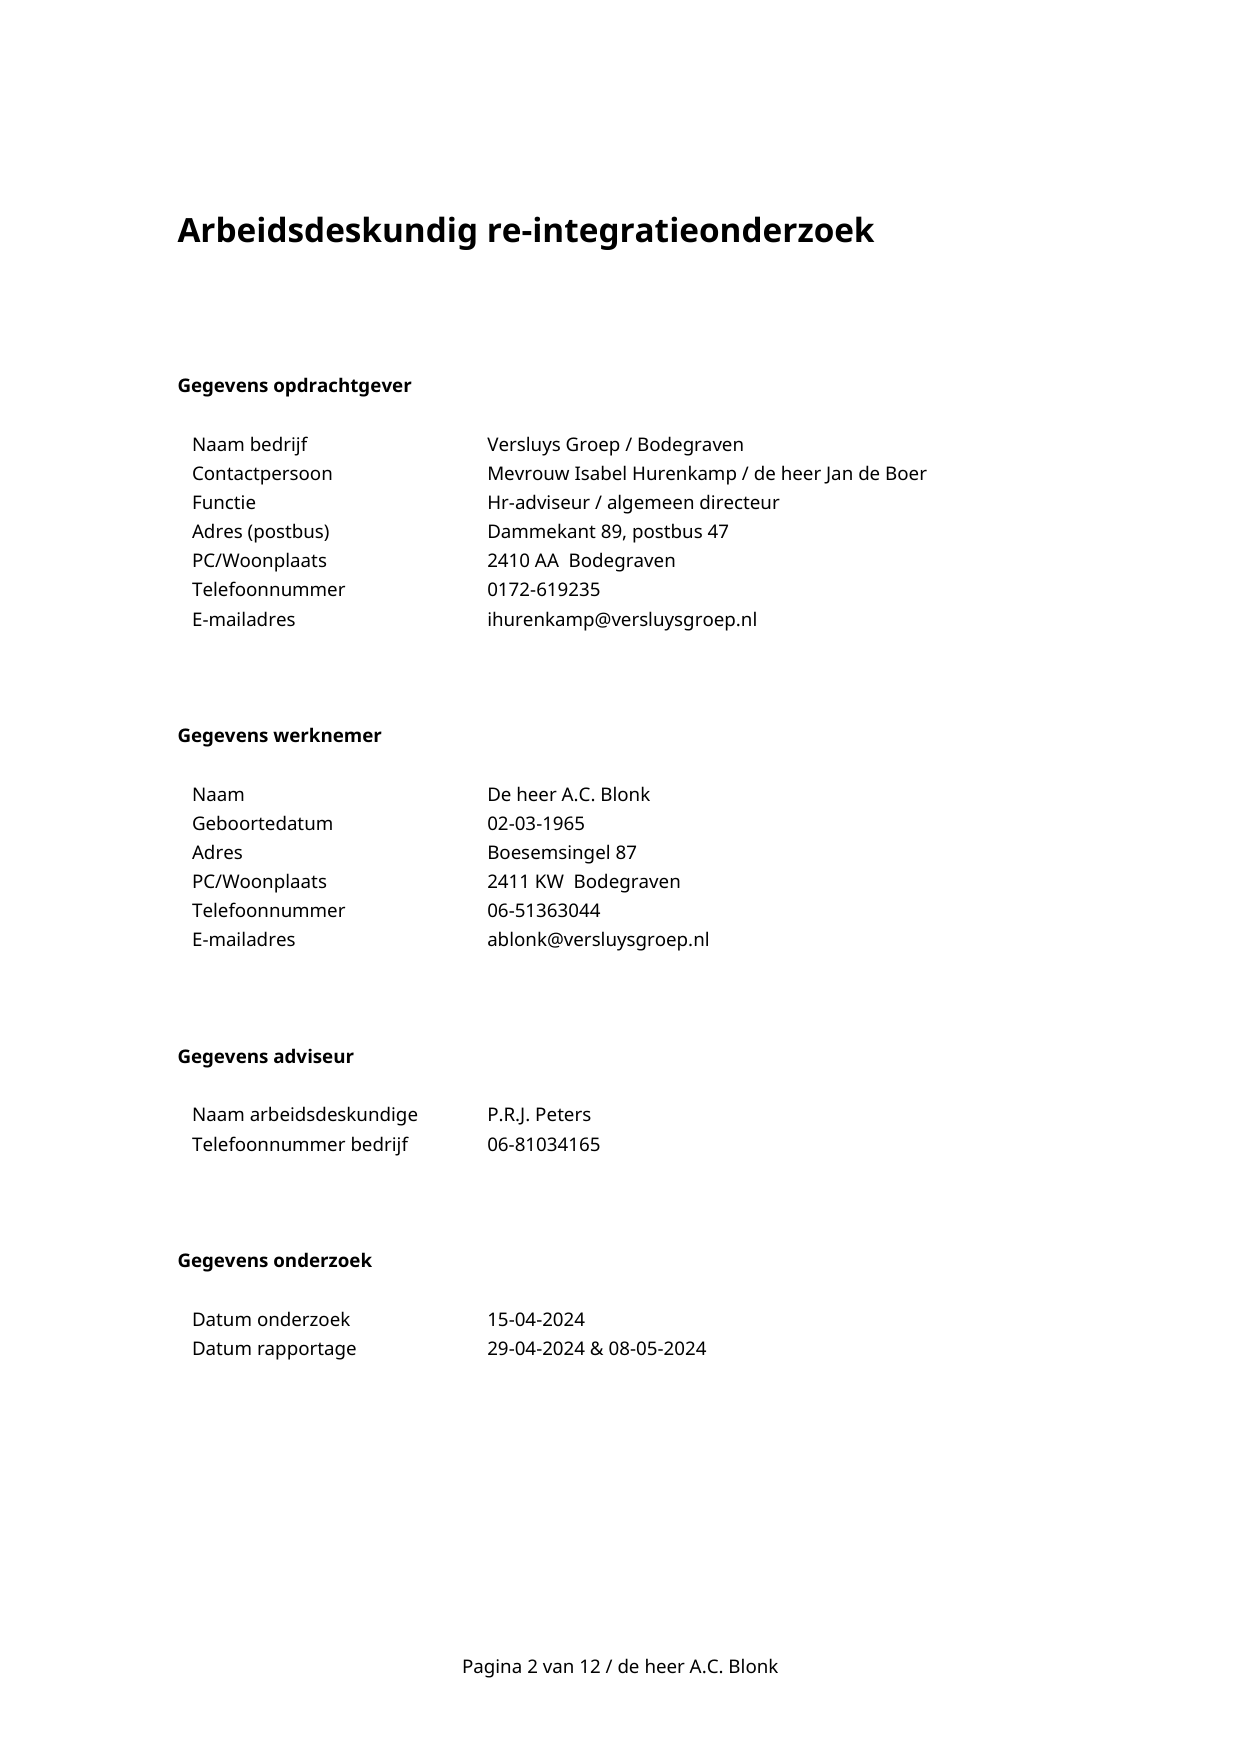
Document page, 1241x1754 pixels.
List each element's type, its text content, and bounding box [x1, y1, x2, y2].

table_cell 29-04-2024 & 08-05-2024 [450, 1331, 1071, 1361]
table_cell Boesemsingel 87 [450, 836, 1071, 865]
table_cell 2411 KW Bodegraven [450, 865, 1071, 894]
table_cell 2410 AA Bodegraven [450, 544, 1071, 573]
table_cell Functie [185, 486, 450, 515]
table_cell ablonk@versluysgroep.nl [450, 923, 1071, 952]
table_cell PC/Woonplaats [185, 544, 450, 573]
table_header Naam [185, 777, 450, 806]
table_cell Telefoonnummer bedrijf [185, 1127, 450, 1156]
table_cell Dammekant 89, postbus 47 [450, 515, 1071, 544]
table_header De heer A.C. Blonk [450, 777, 1071, 806]
table_cell Mevrouw Isabel Hurenkamp / de heer Jan de Boer [450, 456, 1071, 486]
table_cell Datum rapportage [185, 1331, 450, 1361]
table_cell 06-51363044 [450, 894, 1071, 923]
table_cell ihurenkamp@versluysgroep.nl [450, 602, 1071, 631]
text Gegevens opdrachtgever [177, 369, 1092, 398]
table_header Datum onderzoek [185, 1302, 450, 1331]
table_header 15-04-2024 [450, 1302, 1071, 1331]
table_cell Adres (postbus) [185, 515, 450, 544]
table_header Naam bedrijf [185, 427, 450, 456]
table_header Naam arbeidsdeskundige [185, 1098, 450, 1127]
table_cell Geboortedatum [185, 806, 450, 836]
table_cell 06-81034165 [450, 1127, 1071, 1156]
table_cell Telefoonnummer [185, 894, 450, 923]
table_cell 02-03-1965 [450, 806, 1071, 836]
table_cell Contactpersoon [185, 456, 450, 486]
table_cell E-mailadres [185, 923, 450, 952]
table_cell E-mailadres [185, 602, 450, 631]
table_header P.R.J. Peters [450, 1098, 1071, 1127]
table_cell Telefoonnummer [185, 573, 450, 602]
table_header Versluys Groep / Bodegraven [450, 427, 1071, 456]
text Gegevens onderzoek [177, 1244, 1092, 1273]
text Gegevens adviseur [177, 1040, 1092, 1069]
text Gegevens werknemer [177, 719, 1092, 748]
table_cell Hr-adviseur / algemeen directeur [450, 486, 1071, 515]
text Arbeidsdeskundig re-integratieonderzoek [177, 207, 1092, 252]
table_cell PC/Woonplaats [185, 865, 450, 894]
table_cell 0172-619235 [450, 573, 1071, 602]
table_cell Adres [185, 836, 450, 865]
